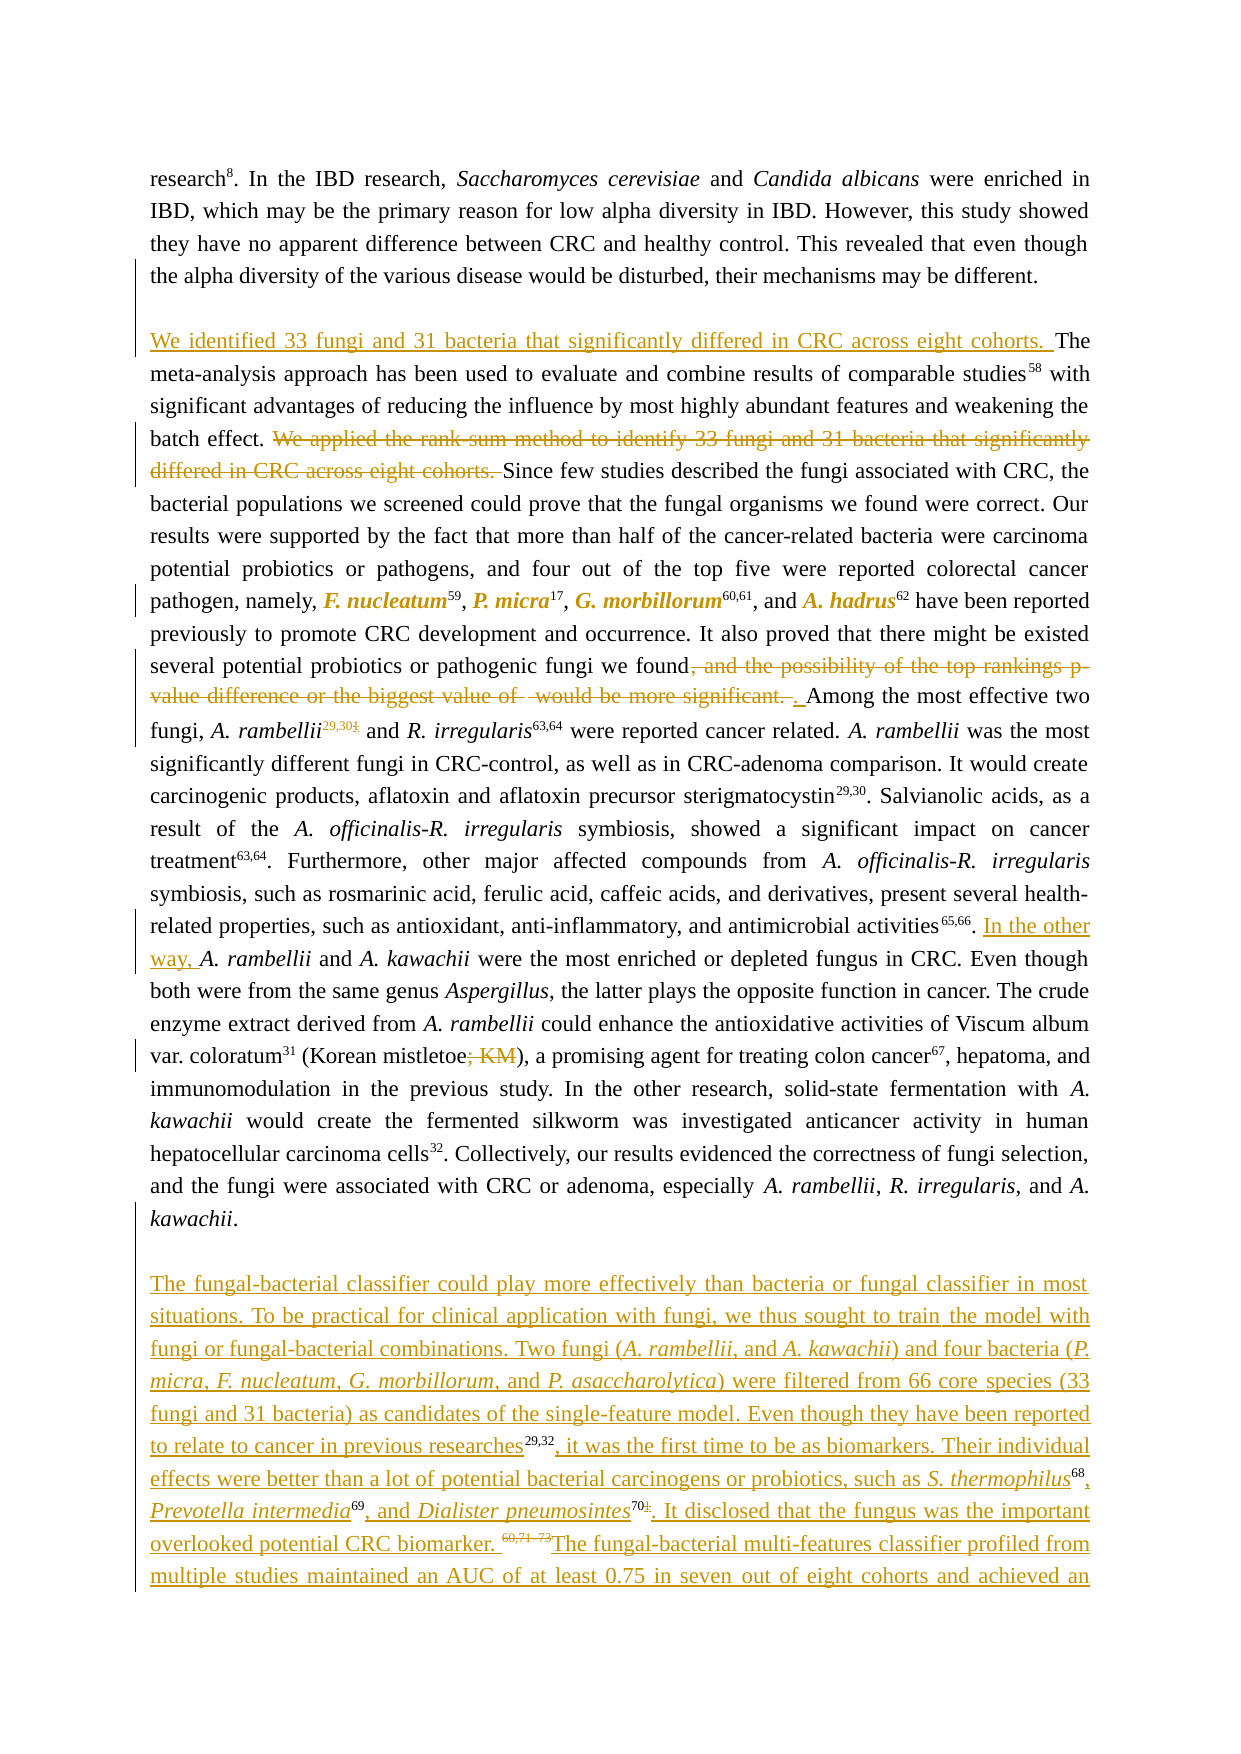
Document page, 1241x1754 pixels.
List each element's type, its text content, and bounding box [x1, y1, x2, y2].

text 29,3268697074 [150, 1359, 1090, 1423]
text 29,3268697074 [150, 1267, 1090, 1358]
text 29,3268697074 [150, 1424, 1090, 1585]
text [150, 162, 1090, 292]
text The meta-analysis approach has been used to evaluate and combine results of comparable studies58 with significant advantages of reducing the influence by most highly abundant features and weakening the batch effect. Since few studies described the fungi associated with CRC, the bacterial populations we screened could prove that the fungal organisms we found were correct. Our results were supported by the fact that more than half of the cancer-related bacteria were carcinoma potential probiotics or pathogens, and four out of the top five were reported colorectal cancer pathogen, namely, F. nucleatum59, P. micra17, G. morbillorum60,61, and A. hadrus62 have been reported previously to promote CRC development and occurrence. It also proved that there might be existed several potential probiotics or pathogenic fungi we foundAmong the most effective two fungi, A. rambellii and R. irregularis63,64 were reported cancer related. A. rambellii was the most significantly different fungi in CRC-control, as well as in CRC-adenoma comparison. It would create carcinogenic products, aflatoxin and aflatoxin precursor sterigmatocystin29,30. Salvianolic acids, as a result of the A. officinalis-R. irregularis symbiosis, showed a significant impact on cancer treatment63,64. Furthermore, other major affected compounds from A. officinalis-R. irregularis symbiosis, such as rosmarinic acid, ferulic acid, caffeic acids, and derivatives, present several health-related properties, such as antioxidant, anti-inflammatory, and antimicrobial activities65,66. A. rambellii and A. kawachii were the most enriched or depleted fungus in CRC. Even though both were from the same genus Aspergillus, the latter plays the opposite function in cancer. The crude enzyme extract derived from A. rambellii could enhance the antioxidative activities of Viscum album var. coloratum31 (Korean mistletoe), a promising agent for treating colon cancer67, hepatoma, and immunomodulation in the previous study. In the other research, solid-state fermentation with A. kawachii would create the fermented silkworm was investigated anticancer activity in human hepatocellular carcinoma cells32. Collectively, our results evidenced the correctness of fungi selection, and the fungi were associated with CRC or adenoma, especially A. rambellii, R. irregularis, and A. kawachii. [150, 324, 1090, 1234]
